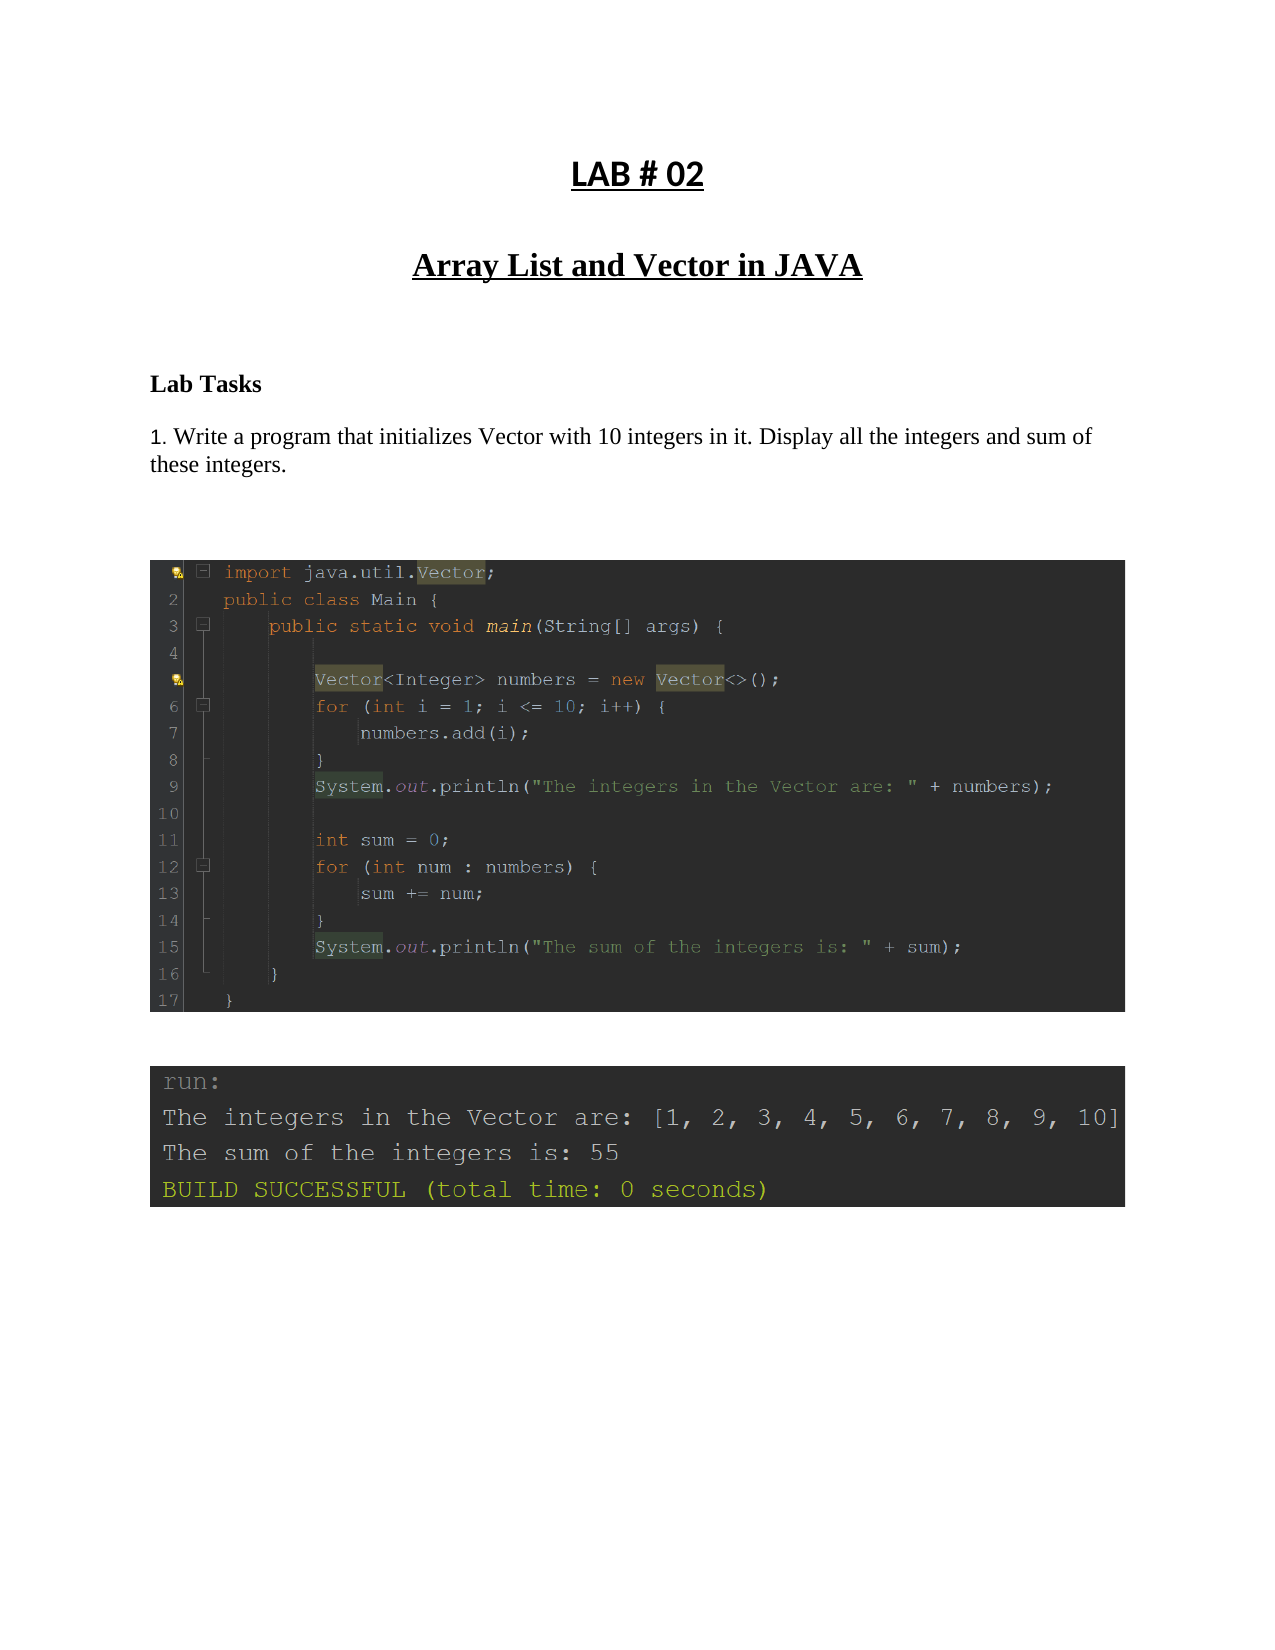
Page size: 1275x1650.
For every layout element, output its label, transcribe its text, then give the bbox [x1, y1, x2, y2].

picture [150, 1066, 1125, 1207]
text 1. Write a program that initializes Vector with 10 integers in it. Display all the integers and sum of these integers. [150, 422, 1125, 477]
picture [150, 560, 1125, 1012]
text Array List and Vector in JAVA [150, 245, 1125, 283]
text LAB # 02 [150, 150, 1125, 196]
text Lab Tasks [150, 369, 1125, 398]
